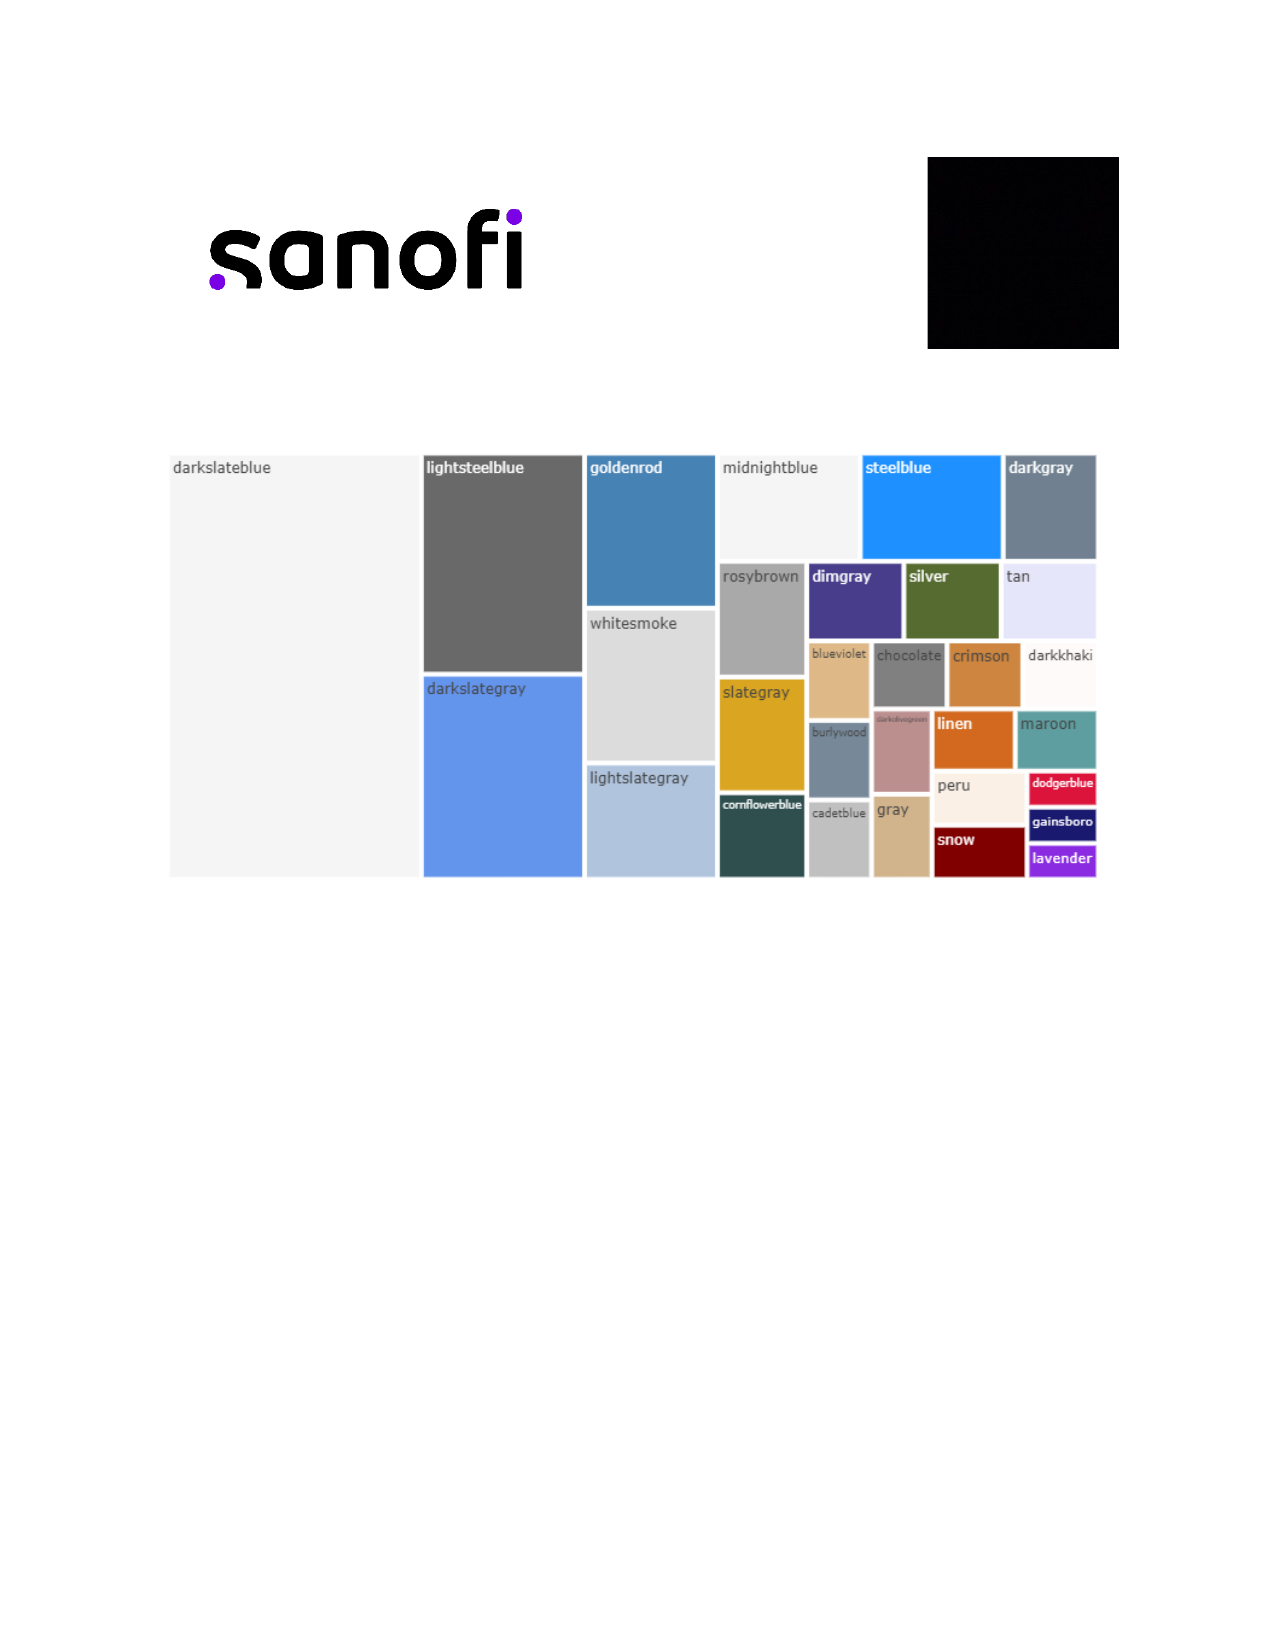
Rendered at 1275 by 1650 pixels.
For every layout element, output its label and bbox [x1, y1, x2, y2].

picture [927, 157, 1119, 349]
picture [150, 414, 1115, 897]
picture [150, 150, 581, 349]
